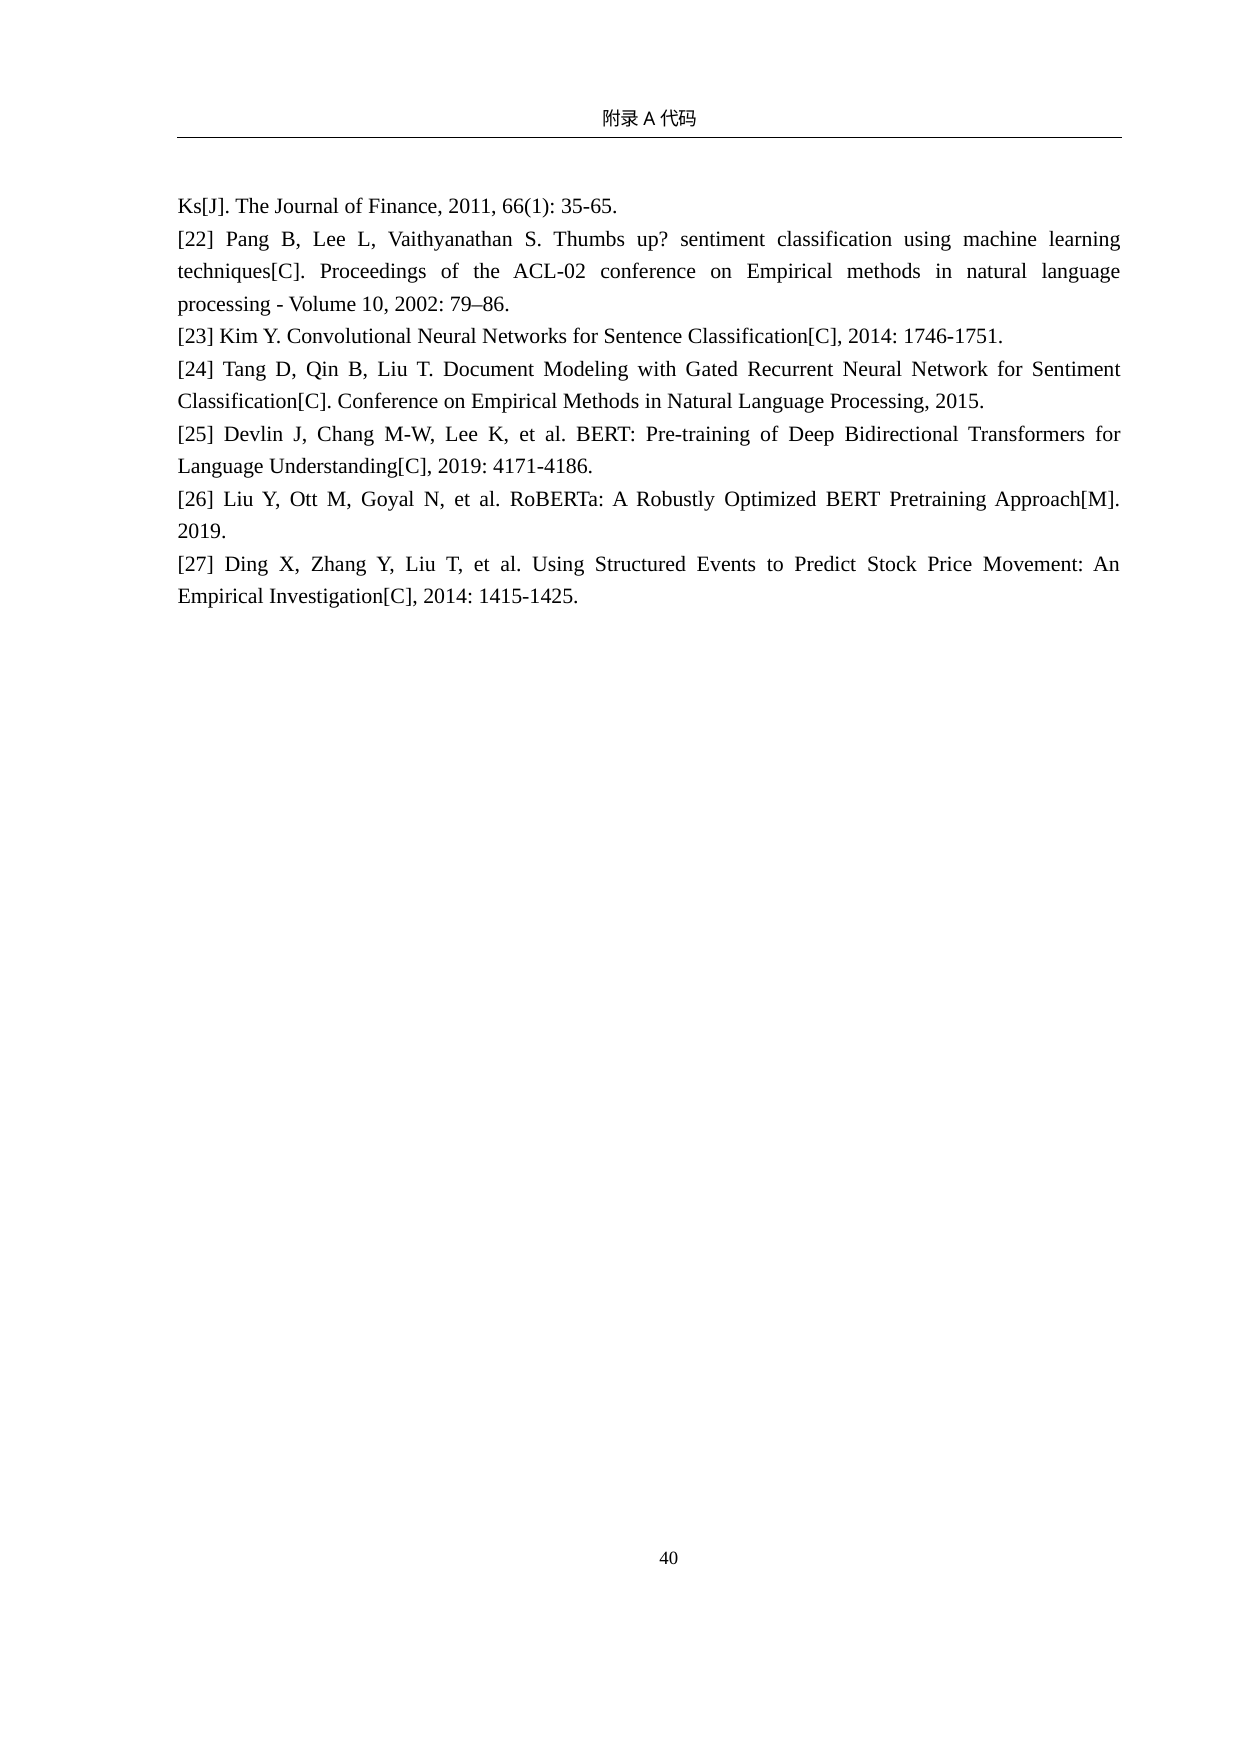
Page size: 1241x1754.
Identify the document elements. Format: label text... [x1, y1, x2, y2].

text [27] Ding X, Zhang Y, Liu T, et al. Using Structured Events to Predict Stock Price Movement: An Empirical Investigation[C], 2014: 1415-1425. [177, 547, 1122, 612]
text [177, 189, 1122, 222]
text [26] Liu Y, Ott M, Goyal N, et al. RoBERTa: A Robustly Optimized BERT Pretraining Approach[M]. 2019. [177, 482, 1122, 547]
text [22] Pang B, Lee L, Vaithyanathan S. Thumbs up? sentiment classification using machine learning techniques[C]. Proceedings of the ACL-02 conference on Empirical methods in natural language processing - Volume 10, 2002: 79–86. [177, 222, 1122, 319]
text [24] Tang D, Qin B, Liu T. Document Modeling with Gated Recurrent Neural Network for Sentiment Classification[C]. Conference on Empirical Methods in Natural Language Processing, 2015. [177, 352, 1122, 417]
text [23] Kim Y. Convolutional Neural Networks for Sentence Classification[C], 2014: 1746-1751. [177, 319, 1122, 352]
text [25] Devlin J, Chang M-W, Lee K, et al. BERT: Pre-training of Deep Bidirectional Transformers for Language Understanding[C], 2019: 4171-4186. [177, 417, 1122, 482]
